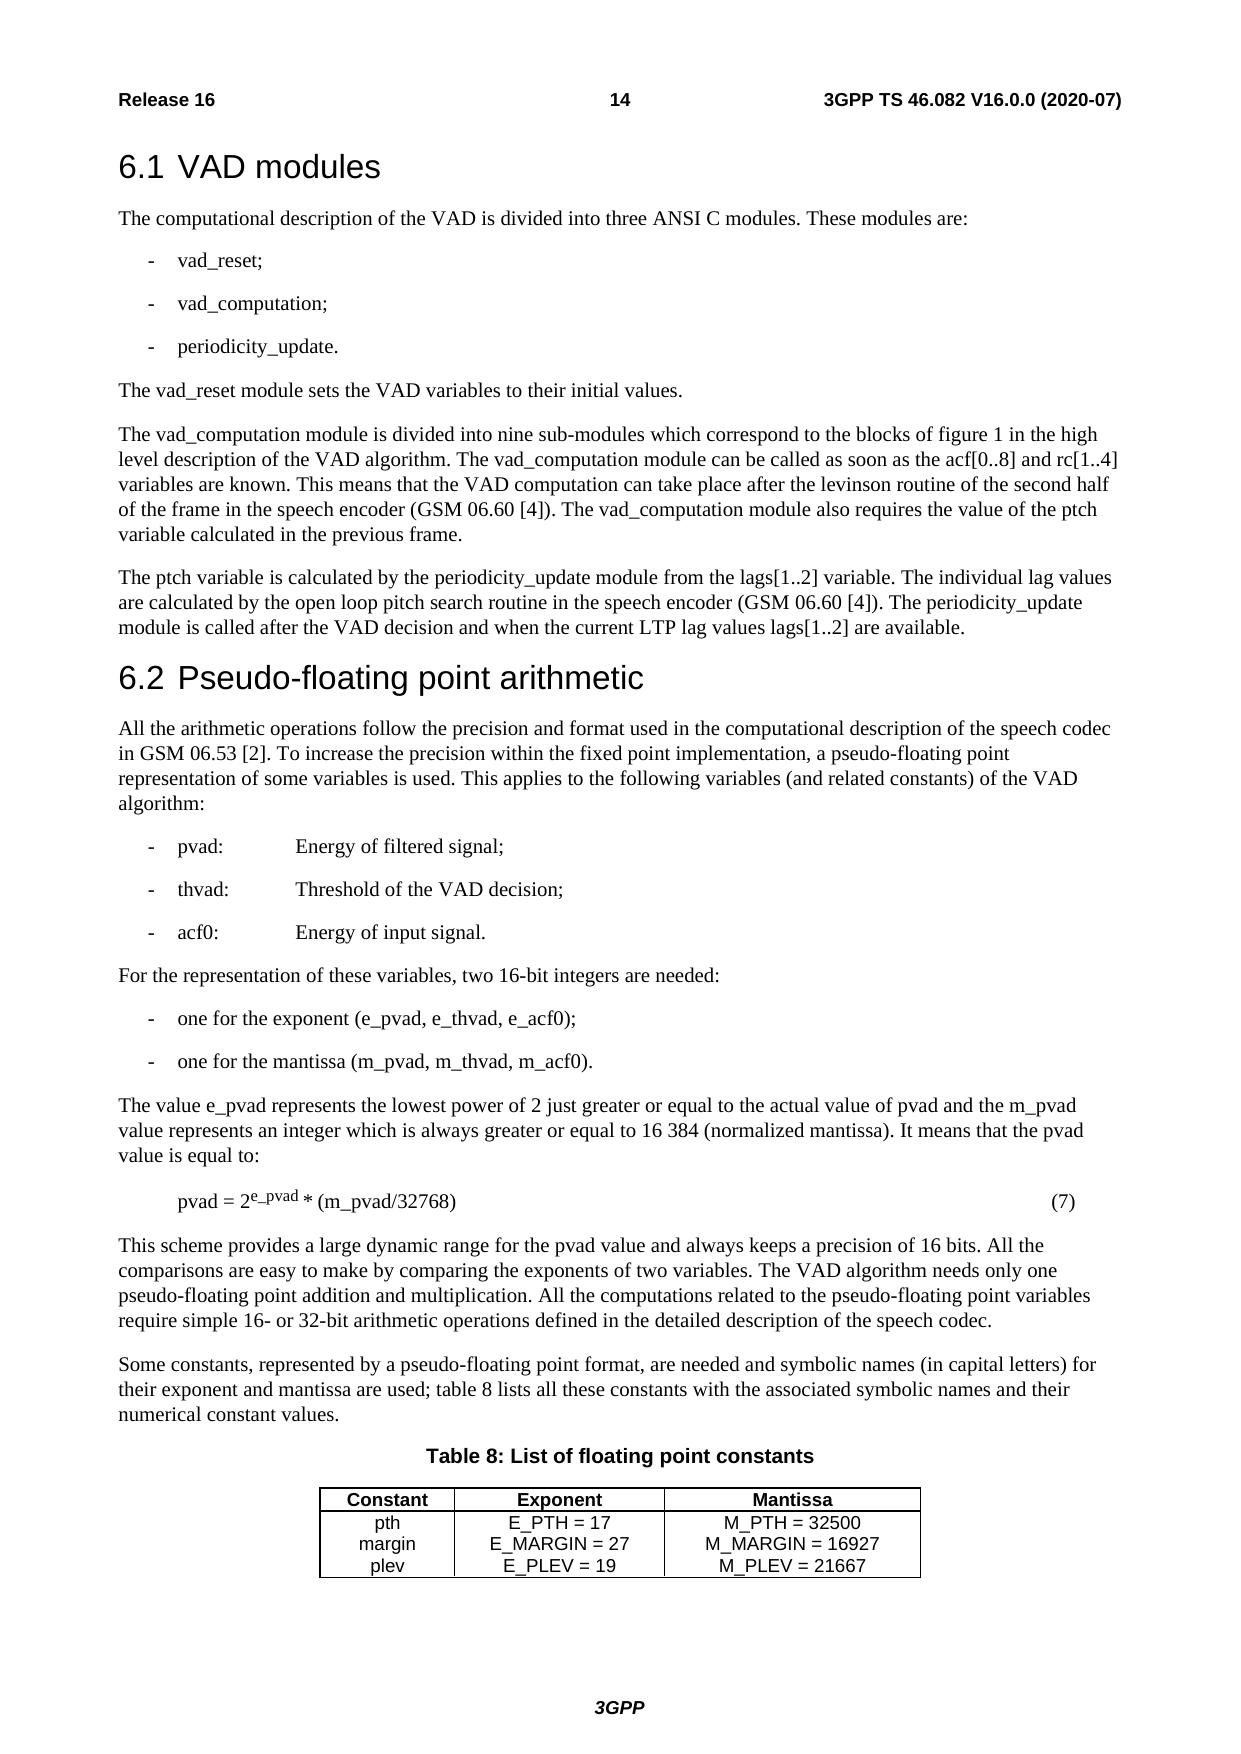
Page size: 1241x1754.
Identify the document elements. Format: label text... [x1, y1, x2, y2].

text - one for the mantissa (m_pvad, m_thvad, m_acf0). [148, 1049, 1122, 1073]
text - acf0: Energy of input signal. [148, 920, 1122, 944]
text - pvad: Energy of filtered signal; [148, 834, 1122, 858]
table_cell M_PTH = 32500 [665, 1512, 920, 1533]
text All the arithmetic operations follow the precision and format used in the computational description of the speech codec in GSM 06.53 [2]. To increase the precision within the fixed point implementation, a pseudo-floating point representation of some variables is used. This applies to the following variables (and related constants) of the VAD algorithm: [118, 715, 1122, 815]
text - vad_reset; [148, 248, 1122, 272]
table_header Constant [321, 1489, 454, 1510]
table_cell M_MARGIN = 16927 [665, 1533, 920, 1555]
table_cell plev [321, 1555, 454, 1576]
table_cell margin [321, 1533, 454, 1555]
text The vad_reset module sets the VAD variables to their initial values. [118, 377, 1122, 402]
table_cell E_PTH = 17 [455, 1512, 664, 1533]
text Some constants, represented by a pseudo-floating point format, are needed and symbolic names (in capital letters) for their exponent and mantissa are used; table 8 lists all these constants with the associated symbolic names and their numerical constant values. [118, 1351, 1122, 1426]
subtitle 6.2 Pseudo-floating point arithmetic [118, 658, 1122, 697]
text For the representation of these variables, two 16-bit integers are needed: [118, 962, 1122, 987]
table_cell pth [321, 1512, 454, 1533]
text - one for the exponent (e_pvad, e_thvad, e_acf0); [148, 1006, 1122, 1030]
table_cell E_MARGIN = 27 [455, 1533, 664, 1555]
text This scheme provides a large dynamic range for the pvad value and always keeps a precision of 16 bits. All the comparisons are easy to make by comparing the exponents of two variables. The VAD algorithm needs only one pseudo-floating point addition and multiplication. All the computations related to the pseudo-floating point variables require simple 16- or 32-bit arithmetic operations defined in the detailed description of the speech codec. [118, 1232, 1122, 1332]
text - periodicity_update. [148, 334, 1122, 358]
text - thvad: Threshold of the VAD decision; [148, 877, 1122, 901]
text The vad_computation module is divided into nine sub-modules which correspond to the blocks of figure 1 in the high level description of the VAD algorithm. The vad_computation module can be called as soon as the acf[0..8] and rc[1..4] variables are known. This means that the VAD computation can take place after the levinson routine of the second half of the frame in the speech encoder (GSM 06.60 [4]). The vad_computation module also requires the value of the ptch variable calculated in the previous frame. [118, 421, 1122, 546]
text The computational description of the VAD is divided into three ANSI C modules. These modules are: [118, 205, 1122, 230]
subtitle 6.1 VAD modules [118, 147, 1122, 186]
text The value e_pvad represents the lowest power of 2 just greater or equal to the actual value of pvad and the m_pvad value represents an integer which is always greater or equal to 16 384 (normalized mantissa). It means that the pvad value is equal to: [118, 1092, 1122, 1167]
table_header Exponent [455, 1489, 664, 1510]
text - vad_computation; [148, 291, 1122, 315]
text Table 8: List of floating point constants [118, 1444, 1122, 1468]
table_header Mantissa [665, 1489, 920, 1510]
text pvad = 2e_pvad * (m_pvad/32768) (7) [148, 1186, 1122, 1213]
table_cell M_PLEV = 21667 [665, 1555, 920, 1576]
text The ptch variable is calculated by the periodicity_update module from the lags[1..2] variable. The individual lag values are calculated by the open loop pitch search routine in the speech encoder (GSM 06.60 [4]). The periodicity_update module is called after the VAD decision and when the current LTP lag values lags[1..2] are available. [118, 564, 1122, 639]
table_cell E_PLEV = 19 [455, 1555, 664, 1576]
